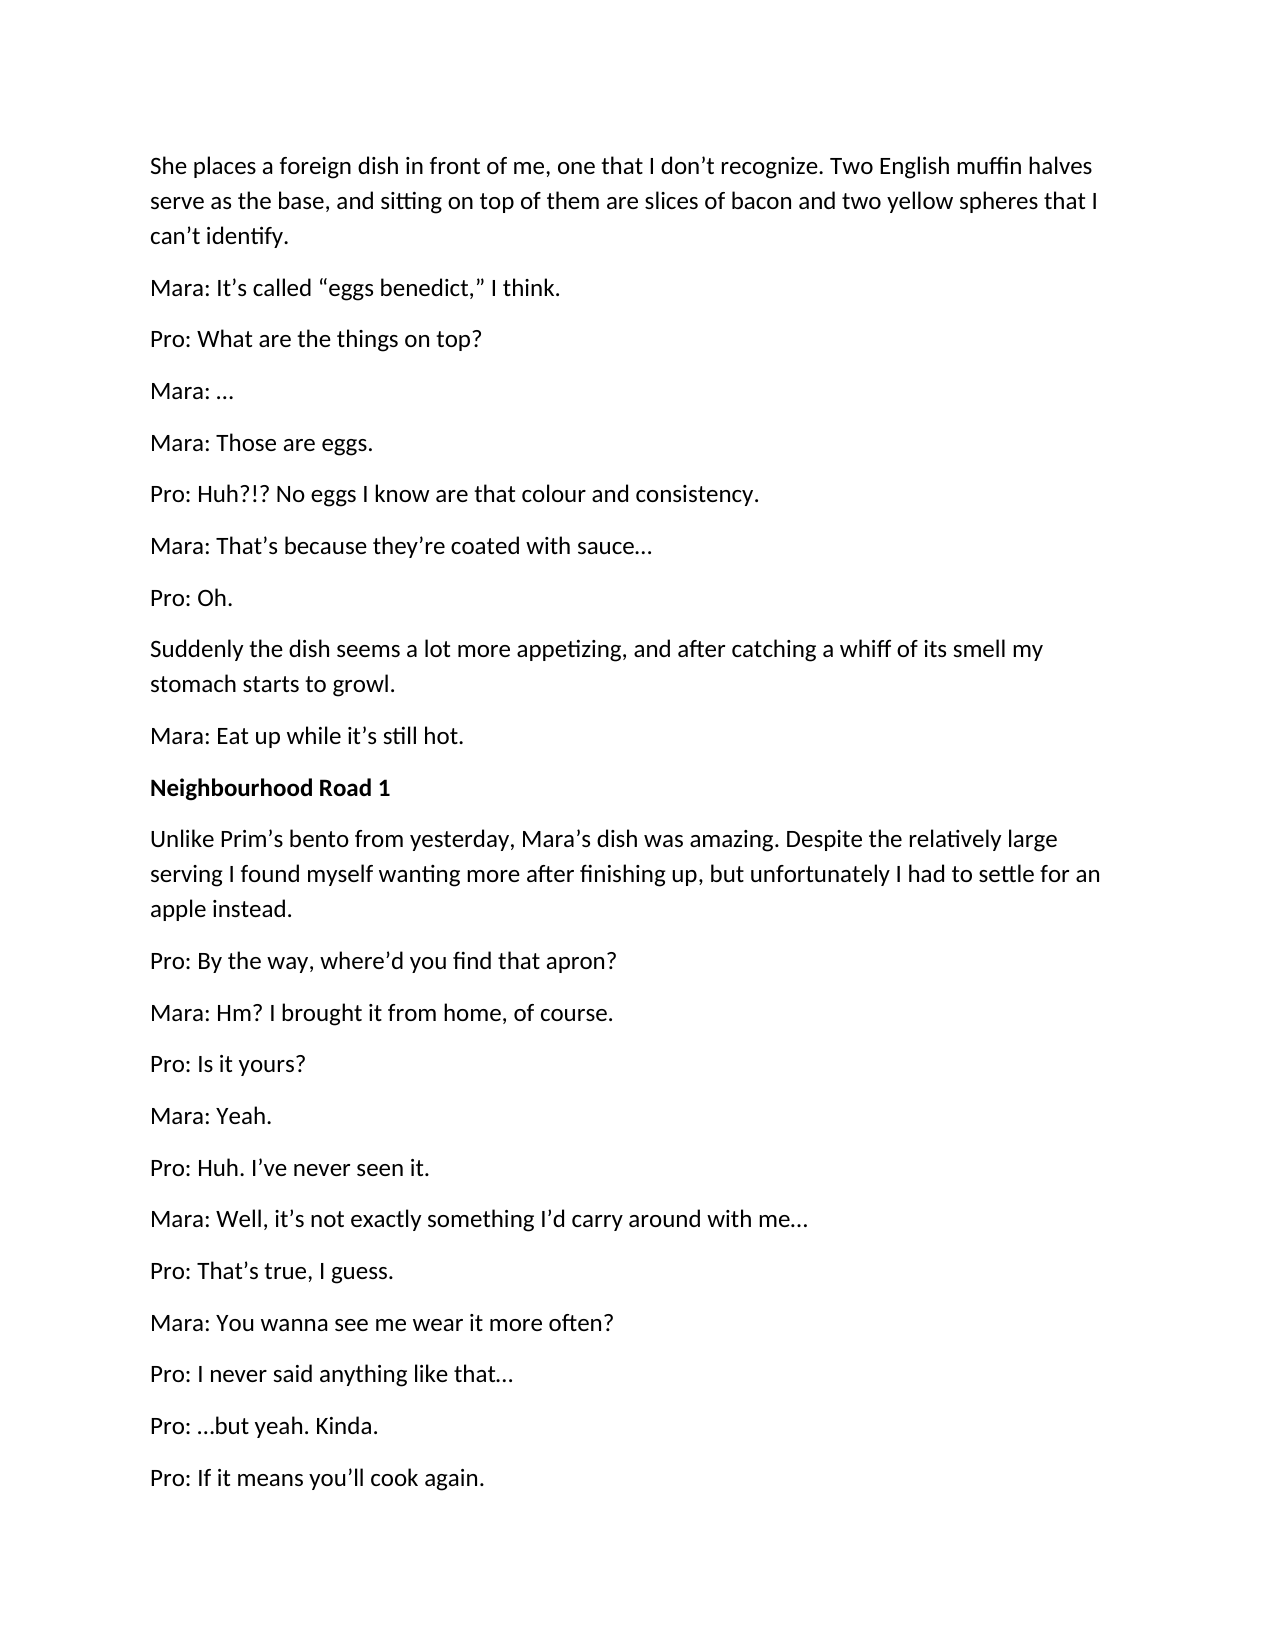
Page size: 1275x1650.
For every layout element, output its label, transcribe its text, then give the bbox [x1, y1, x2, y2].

text Mara: … [150, 375, 1125, 406]
text Pro: By the way, where’d you find that apron? [150, 945, 1125, 976]
text Mara: You wanna see me wear it more often? [150, 1307, 1125, 1337]
text Pro: If it means you’ll cook again. [150, 1462, 1125, 1492]
text Unlike Prim’s bento from yesterday, Mara’s dish was amazing. Despite the relatively large serving I found myself wanting more after finishing up, but unfortunately I had to settle for an apple instead. [150, 823, 1125, 924]
text Mara: Eat up while it’s still hot. [150, 720, 1125, 751]
text Mara: Those are eggs. [150, 427, 1125, 457]
text Pro: Oh. [150, 582, 1125, 612]
text Mara: Hm? I brought it from home, of course. [150, 997, 1125, 1027]
text Suddenly the dish seems a lot more appetizing, and after catching a whiff of its smell my stomach starts to growl. [150, 633, 1125, 699]
text Pro: Huh. I’ve never seen it. [150, 1152, 1125, 1182]
text Neighbourhood Road 1 [150, 772, 1125, 802]
text Mara: That’s because they’re coated with sauce… [150, 530, 1125, 561]
text Pro: What are the things on top? [150, 323, 1125, 354]
text Pro: Huh?!? No eggs I know are that colour and consistency. [150, 478, 1125, 509]
text Mara: Yeah. [150, 1100, 1125, 1131]
text Pro: That’s true, I guess. [150, 1255, 1125, 1286]
text Pro: …but yeah. Kinda. [150, 1410, 1125, 1441]
text Mara: It’s called “eggs benedict,” I think. [150, 272, 1125, 302]
text Pro: Is it yours? [150, 1048, 1125, 1079]
text Mara: Well, it’s not exactly something I’d carry around with me… [150, 1203, 1125, 1234]
text She places a foreign dish in front of me, one that I don’t recognize. Two English muffin halves serve as the base, and sitting on top of them are slices of bacon and two yellow spheres that I can’t identify. [150, 150, 1125, 251]
text Pro: I never said anything like that… [150, 1358, 1125, 1389]
